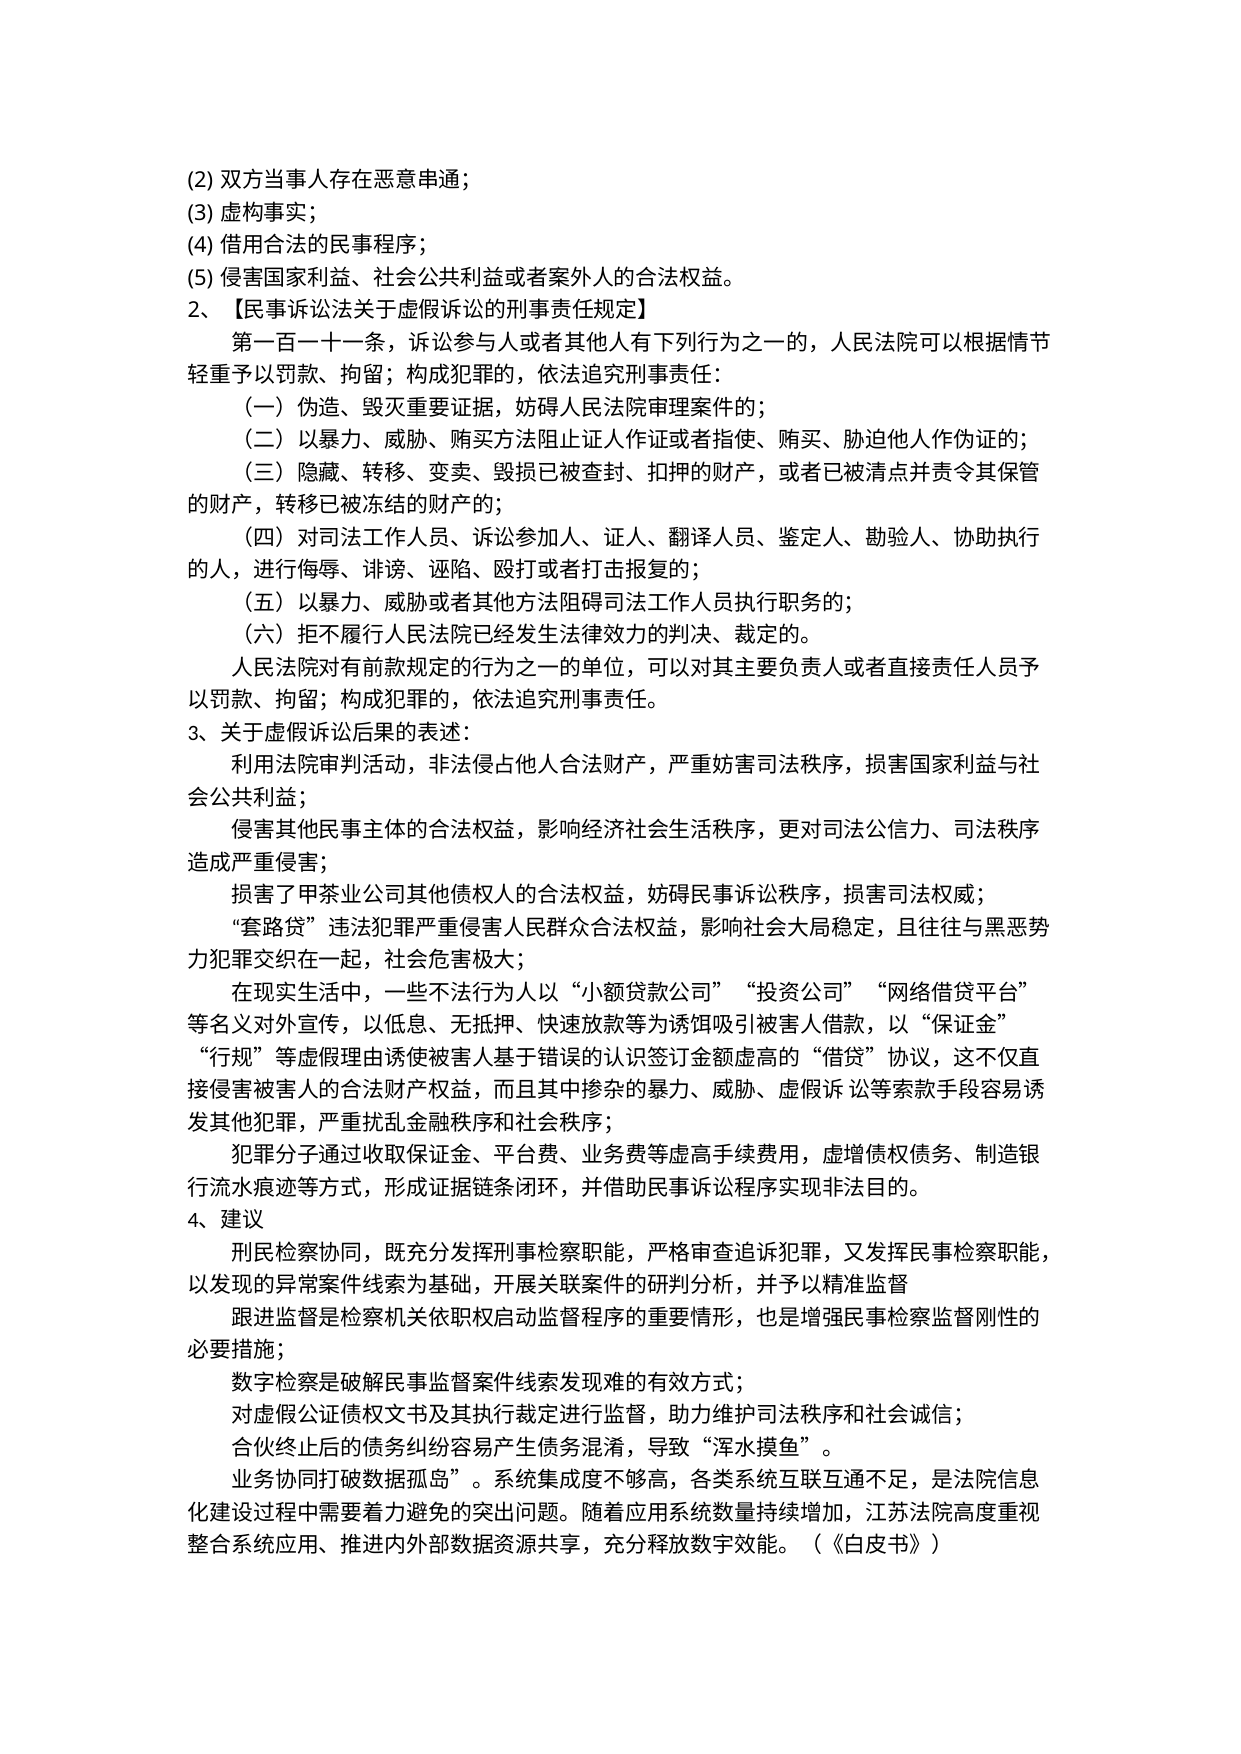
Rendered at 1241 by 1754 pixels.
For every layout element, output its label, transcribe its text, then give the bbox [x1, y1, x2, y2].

list 侵害国家利益、社会公共利益或者案外人的合法权益。 [187, 259, 1053, 292]
text 业务协同打破数据孤岛”。系统集成度不够高，各类系统互联互通不足，是法院信息化建设过程中需要着力避免的突出问题。随着应用系统数量持续增加，江苏法院高度重视整合系统应用、推进内外部数据资源共享，充分释放数宇效能。（《白皮书》） [187, 1462, 1053, 1559]
text （六）拒不履行人民法院已经发生法律效力的判决、裁定的。 [187, 617, 1053, 649]
text 跟进监督是检察机关依职权启动监督程序的重要情形，也是增强民事检察监督刚性的必要措施； [187, 1299, 1053, 1364]
text 3、关于虚假诉讼后果的表述： [187, 714, 1053, 747]
text （一）伪造、毁灭重要证据，妨碍人民法院审理案件的； [187, 389, 1053, 422]
list 借用合法的民事程序； [187, 227, 1053, 259]
text 犯罪分子通过收取保证金、平台费、业务费等虚高手续费用，虚增债权债务、制造银行流水痕迹等方式，形成证据链条闭环，并借助民事诉讼程序实现非法目的。 [187, 1137, 1053, 1202]
text （三）隐藏、转移、变卖、毁损已被查封、扣押的财产，或者已被清点并责令其保管的财产，转移已被冻结的财产的； [187, 454, 1053, 519]
text 第一百一十一条，诉讼参与人或者其他人有下列行为之一的，人民法院可以根据情节轻重予以罚款、拘留；构成犯罪的，依法追究刑事责任： [187, 324, 1053, 389]
text 刑民检察协同，既充分发挥刑事检察职能，严格审查追诉犯罪，又发挥民事检察职能，以发现的异常案件线索为基础，开展关联案件的研判分析，并予以精准监督 [187, 1234, 1053, 1299]
text 在现实生活中，一些不法行为人以“小额贷款公司”“投资公司”“网络借贷平台”等名义对外宣传，以低息、无抵押、快速放款等为诱饵吸引被害人借款，以“保证金”“行规”等虚假理由诱使被害人基于错误的认识签订金额虚高的“借贷”协议，这不仅直接侵害被害人的合法财产权益，而且其中掺杂的暴力、威胁、虚假诉 讼等索款手段容易诱发其他犯罪，严重扰乱金融秩序和社会秩序； [187, 974, 1053, 1137]
text 4、建议 [187, 1202, 1053, 1234]
list 虚构事实； [187, 194, 1053, 227]
text 损害了甲茶业公司其他债权人的合法权益，妨碍民事诉讼秩序，损害司法权威； [187, 877, 1053, 909]
text （五）以暴力、威胁或者其他方法阻碍司法工作人员执行职务的； [187, 584, 1053, 617]
text 利用法院审判活动，非法侵占他人合法财产，严重妨害司法秩序，损害国家利益与社会公共利益； [187, 747, 1053, 812]
text （二）以暴力、威胁、贿买方法阻止证人作证或者指使、贿买、胁迫他人作伪证的； [187, 422, 1053, 454]
text 合伙终止后的债务纠纷容易产生债务混淆，导致“浑水摸鱼”。 [187, 1429, 1053, 1462]
text 侵害其他民事主体的合法权益，影响经济社会生活秩序，更对司法公信力、司法秩序造成严重侵害； [187, 812, 1053, 877]
text （四）对司法工作人员、诉讼参加人、证人、翻译人员、鉴定人、勘验人、协助执行的人，进行侮辱、诽谤、诬陷、殴打或者打击报复的； [187, 519, 1053, 584]
text 数字检察是破解民事监督案件线索发现难的有效方式； [187, 1364, 1053, 1397]
list 双方当事人存在恶意串通； [187, 162, 1053, 194]
text 对虚假公证债权文书及其执行裁定进行监督，助力维护司法秩序和社会诚信； [187, 1397, 1053, 1429]
text 人民法院对有前款规定的行为之一的单位，可以对其主要负责人或者直接责任人员予以罚款、拘留；构成犯罪的，依法追究刑事责任。 [187, 649, 1053, 714]
text “套路贷”违法犯罪严重侵害人民群众合法权益，影响社会大局稳定，且往往与黑恶势力犯罪交织在一起，社会危害极大； [187, 909, 1053, 974]
text 2、【民事诉讼法关于虚假诉讼的刑事责任规定】 [187, 292, 1053, 324]
